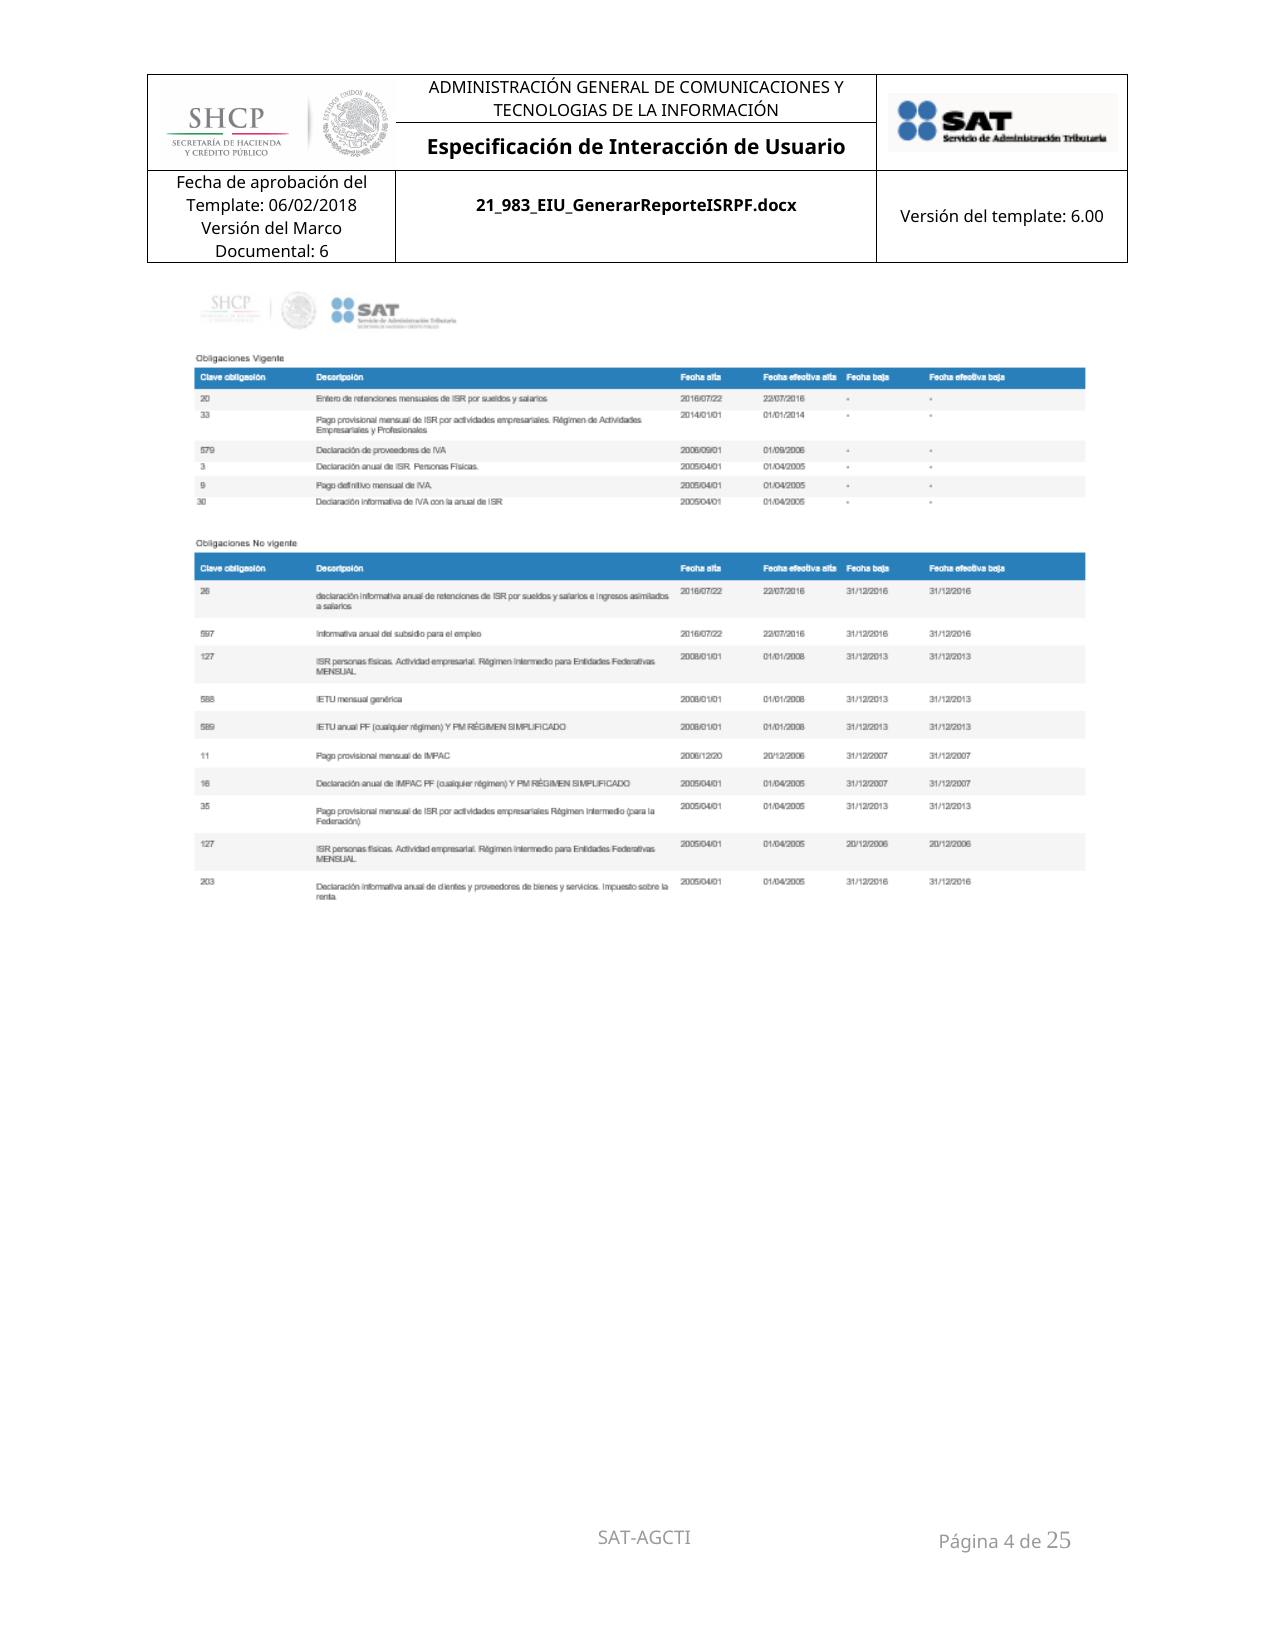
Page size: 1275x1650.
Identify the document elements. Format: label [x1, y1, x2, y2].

picture [887, 93, 1118, 152]
picture [177, 291, 1098, 915]
picture [158, 75, 396, 170]
